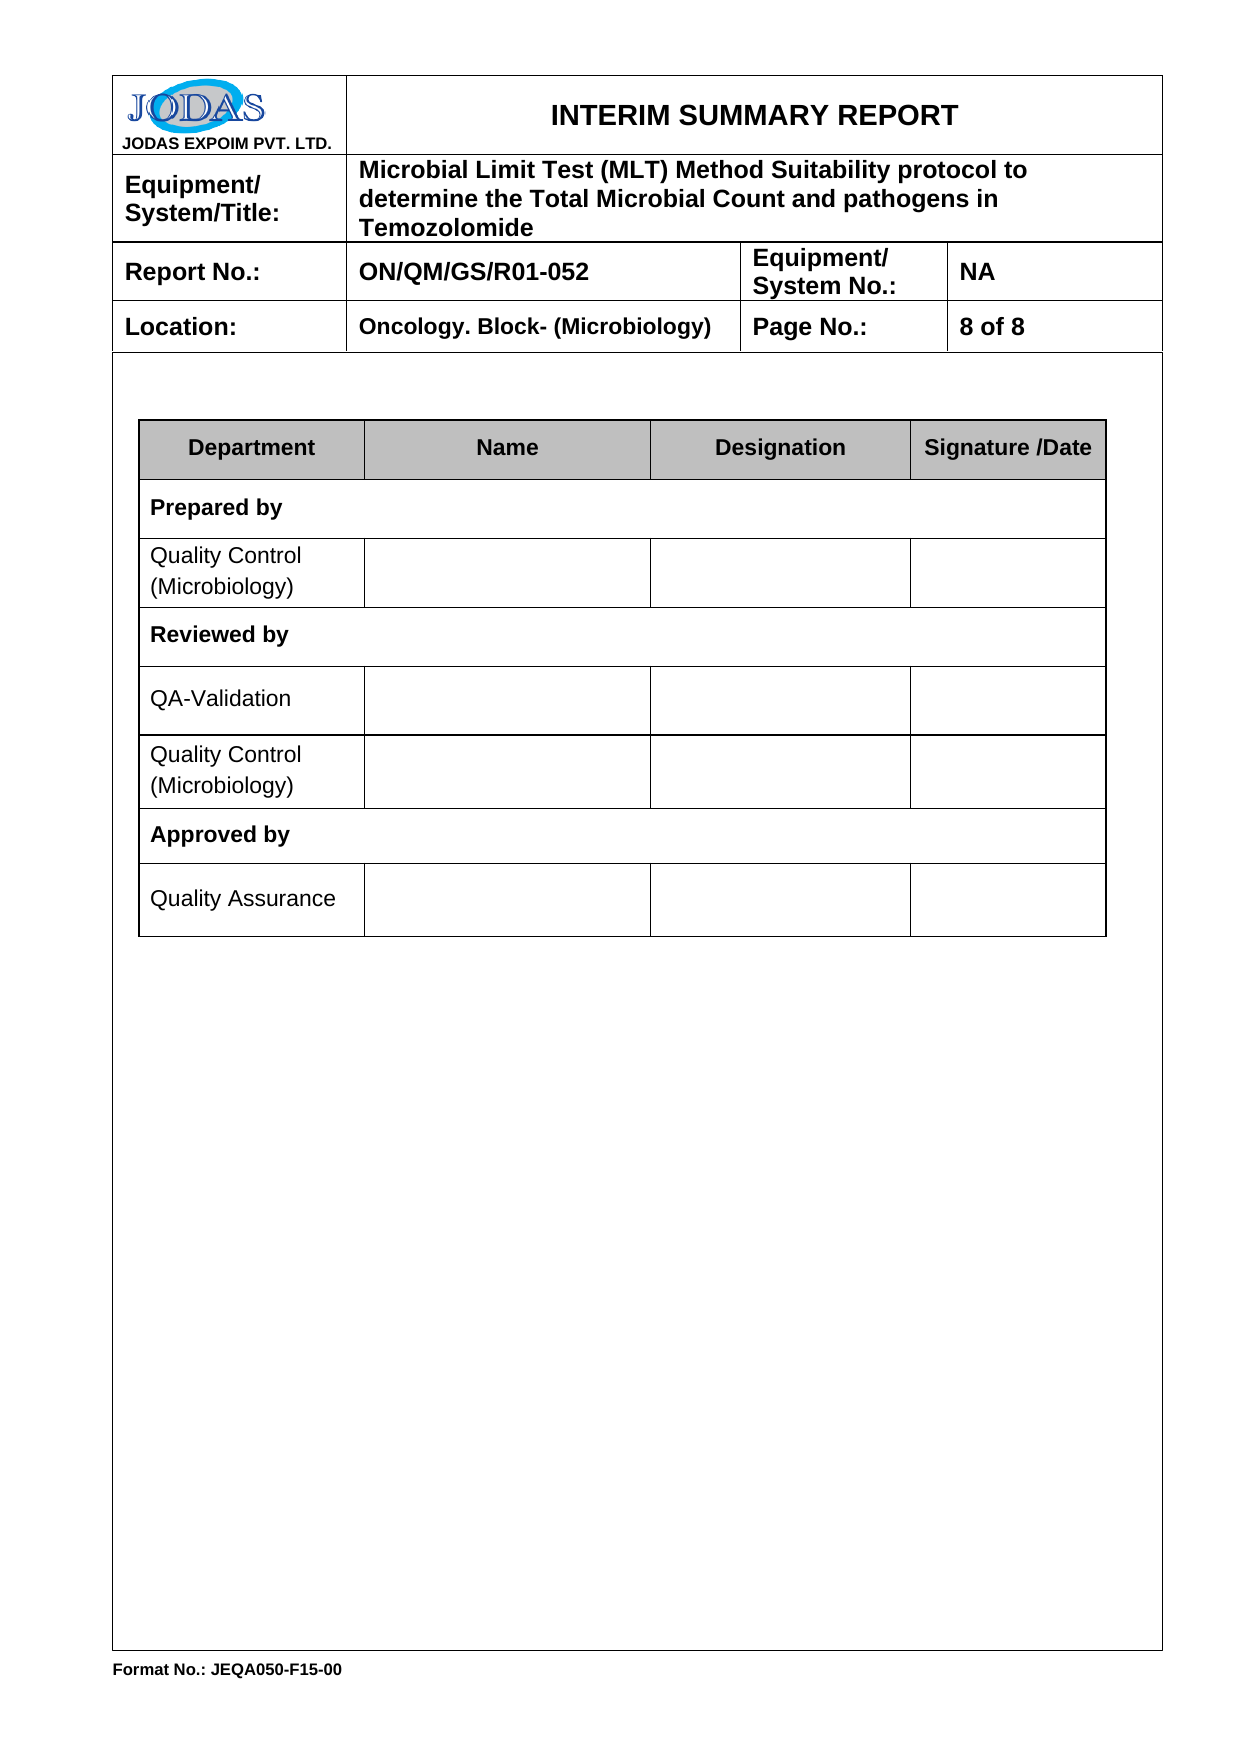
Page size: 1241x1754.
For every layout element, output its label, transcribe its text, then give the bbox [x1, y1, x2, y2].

table_cell Approved by [140, 809, 1105, 862]
table_cell Quality Assurance [140, 864, 364, 936]
table_cell [365, 864, 650, 936]
table_cell Quality Control (Microbiology) [140, 539, 364, 606]
table_header Signature /Date [911, 421, 1105, 479]
table_cell [651, 539, 910, 606]
table_cell [911, 864, 1105, 936]
table_header Department [140, 421, 364, 479]
table_cell [911, 539, 1105, 606]
table_cell Prepared by [140, 480, 1105, 538]
table_cell [651, 667, 910, 734]
table_header Name [365, 421, 650, 479]
table_header Designation [651, 421, 910, 479]
table_cell [651, 864, 910, 936]
table_cell [365, 667, 650, 734]
table_cell [911, 736, 1105, 808]
table_cell Quality Control (Microbiology) [140, 736, 364, 808]
table_cell [365, 736, 650, 808]
table_cell [365, 539, 650, 606]
table_cell [651, 736, 910, 808]
table_cell QA-Validation [140, 667, 364, 734]
table_cell Reviewed by [140, 608, 1105, 666]
table_cell [911, 667, 1105, 734]
